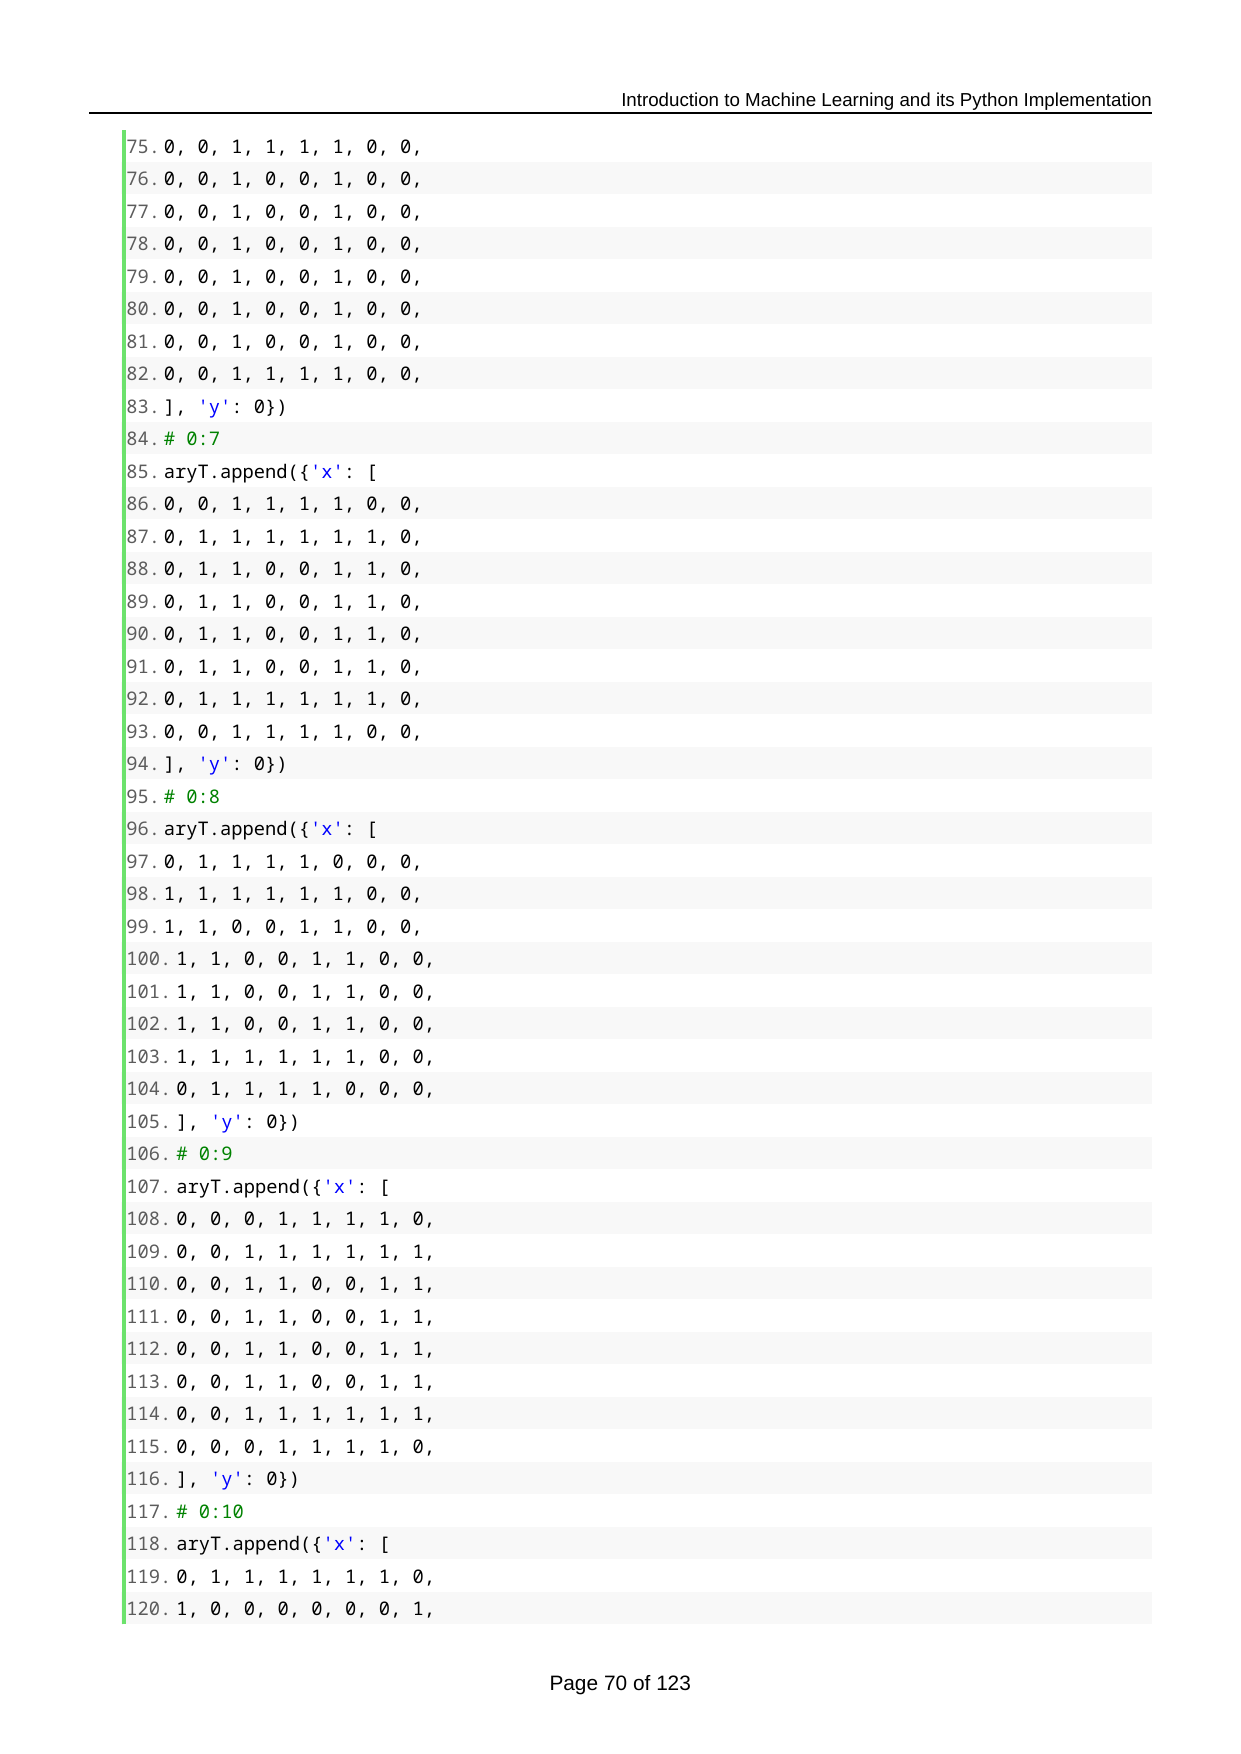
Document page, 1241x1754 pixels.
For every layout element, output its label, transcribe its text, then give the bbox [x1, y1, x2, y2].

list ], 'y': 0}) [126, 1462, 1152, 1494]
list 0, 0, 1, 1, 1, 1, 0, 0, [126, 714, 1152, 747]
list ], 'y': 0}) [126, 389, 1152, 422]
list aryT.append({'x': [ [126, 812, 1152, 844]
list aryT.append({'x': [ [126, 1169, 1152, 1202]
list 0, 1, 1, 0, 0, 1, 1, 0, [126, 584, 1152, 617]
list 1, 1, 1, 1, 1, 1, 0, 0, [126, 877, 1152, 909]
list 0, 0, 1, 1, 0, 0, 1, 1, [126, 1364, 1152, 1397]
list 0, 0, 0, 1, 1, 1, 1, 0, [126, 1429, 1152, 1462]
list 0, 1, 1, 1, 1, 0, 0, 0, [126, 844, 1152, 877]
list 0, 0, 1, 0, 0, 1, 0, 0, [126, 227, 1152, 259]
list 0, 0, 1, 1, 1, 1, 1, 1, [126, 1234, 1152, 1267]
list 0, 0, 1, 1, 1, 1, 0, 0, [121, 129, 1152, 162]
list 0, 1, 1, 1, 1, 0, 0, 0, [126, 1072, 1152, 1104]
list 0, 0, 1, 1, 0, 0, 1, 1, [126, 1267, 1152, 1299]
list 1, 1, 0, 0, 1, 1, 0, 0, [126, 1007, 1152, 1039]
list aryT.append({'x': [ [126, 1527, 1152, 1559]
list 0, 1, 1, 0, 0, 1, 1, 0, [126, 617, 1152, 649]
list 1, 0, 0, 0, 0, 0, 0, 1, [126, 1592, 1152, 1624]
list 0, 0, 1, 1, 0, 0, 1, 1, [126, 1299, 1152, 1332]
list 1, 1, 0, 0, 1, 1, 0, 0, [126, 909, 1152, 942]
list 0, 1, 1, 0, 0, 1, 1, 0, [126, 649, 1152, 682]
list 0, 0, 1, 0, 0, 1, 0, 0, [126, 324, 1152, 357]
list 1, 1, 0, 0, 1, 1, 0, 0, [126, 942, 1152, 974]
list 1, 1, 1, 1, 1, 1, 0, 0, [126, 1039, 1152, 1072]
list 1, 1, 0, 0, 1, 1, 0, 0, [126, 974, 1152, 1007]
list 0, 0, 1, 1, 1, 1, 0, 0, [126, 487, 1152, 519]
list ], 'y': 0}) [126, 1104, 1152, 1137]
list 0, 0, 1, 0, 0, 1, 0, 0, [126, 259, 1152, 292]
list 0, 0, 1, 0, 0, 1, 0, 0, [126, 194, 1152, 227]
list 0, 1, 1, 1, 1, 1, 1, 0, [126, 1559, 1152, 1592]
list 0, 0, 1, 1, 1, 1, 0, 0, [126, 357, 1152, 389]
list # 0:8 [126, 779, 1152, 812]
list 0, 0, 1, 1, 1, 1, 1, 1, [126, 1397, 1152, 1429]
list 0, 0, 1, 0, 0, 1, 0, 0, [126, 162, 1152, 194]
list aryT.append({'x': [ [126, 454, 1152, 487]
list # 0:9 [126, 1137, 1152, 1169]
list ], 'y': 0}) [126, 747, 1152, 779]
list 0, 0, 1, 1, 0, 0, 1, 1, [126, 1332, 1152, 1364]
list 0, 1, 1, 1, 1, 1, 1, 0, [126, 682, 1152, 714]
list # 0:7 [126, 422, 1152, 454]
list 0, 1, 1, 0, 0, 1, 1, 0, [126, 552, 1152, 584]
list 0, 1, 1, 1, 1, 1, 1, 0, [126, 519, 1152, 552]
list # 0:10 [126, 1494, 1152, 1527]
list 0, 0, 1, 0, 0, 1, 0, 0, [126, 292, 1152, 324]
list 0, 0, 0, 1, 1, 1, 1, 0, [126, 1202, 1152, 1234]
